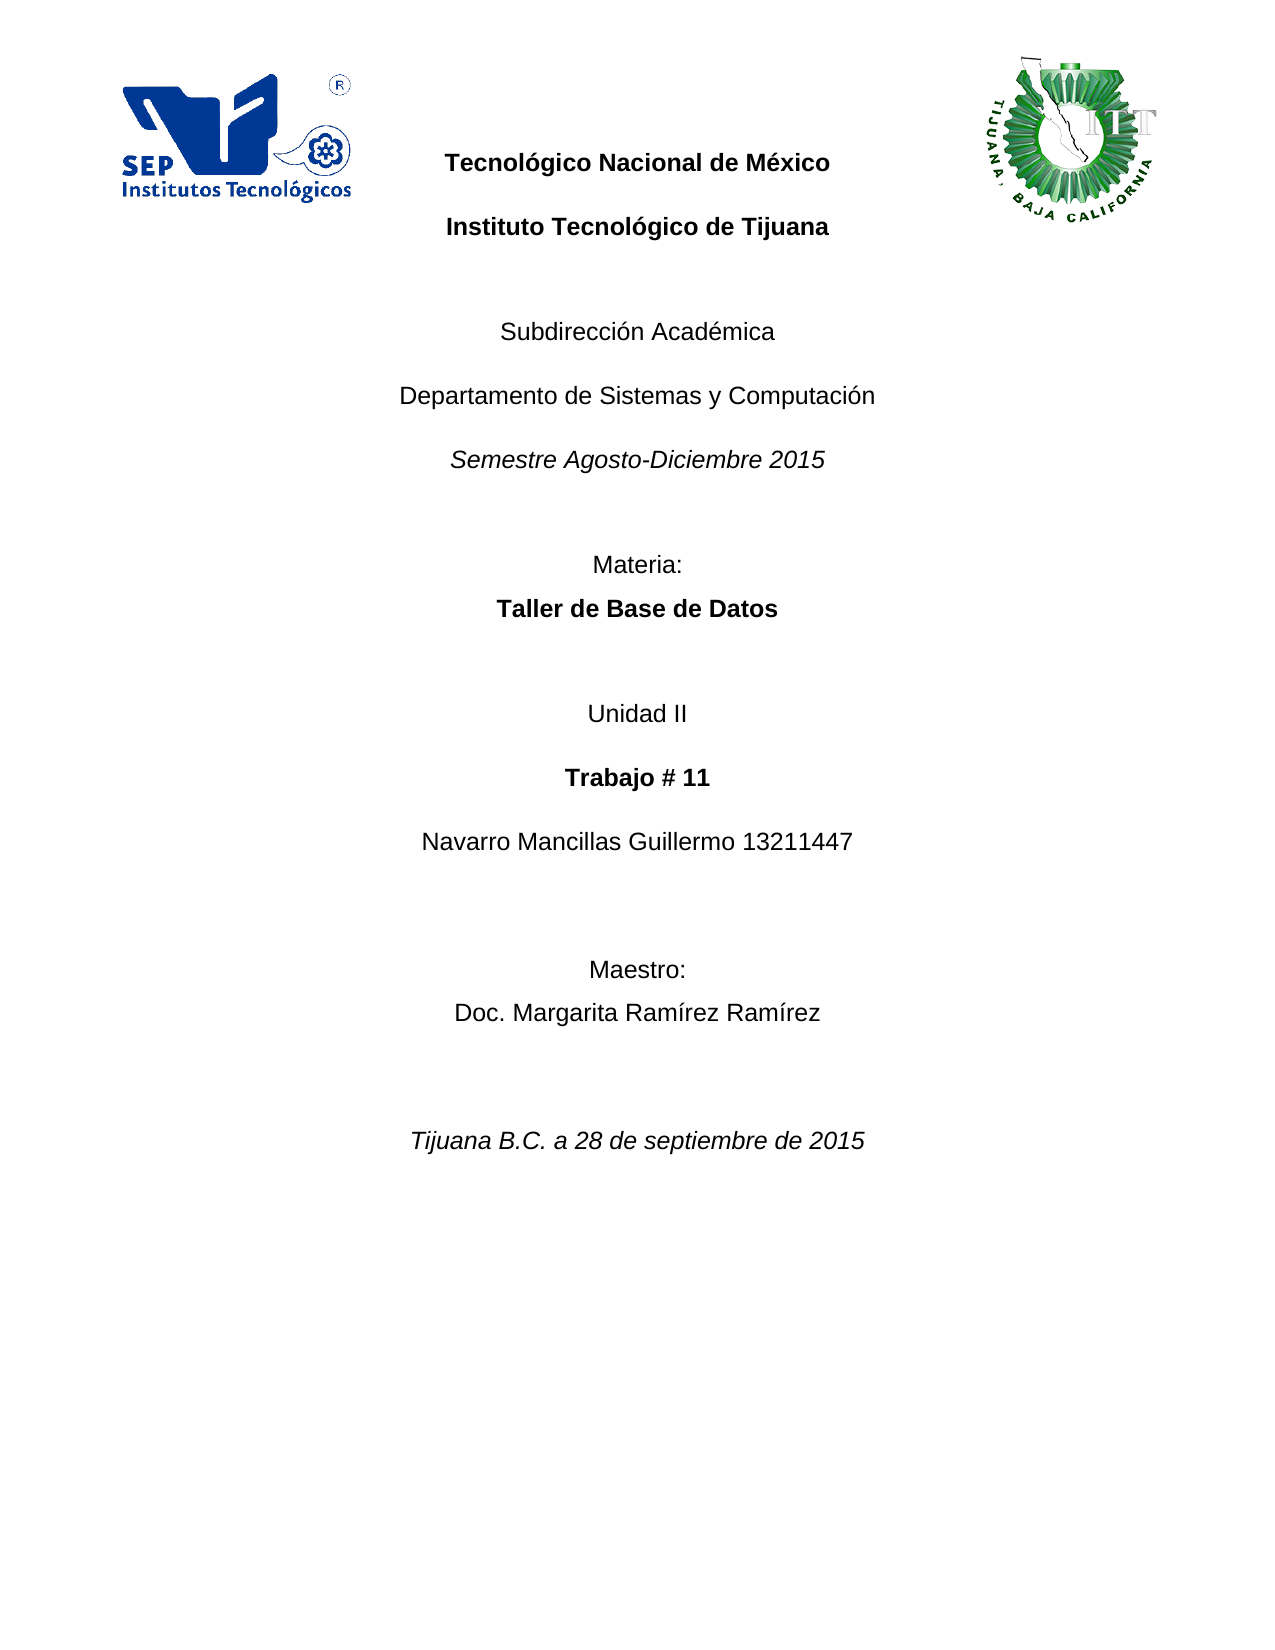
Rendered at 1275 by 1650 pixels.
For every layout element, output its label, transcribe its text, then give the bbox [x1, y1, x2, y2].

text Materia: Taller de Base de Datos [177, 551, 1098, 664]
text Unidad II [177, 699, 1098, 728]
text Subdirección Académica [177, 317, 1098, 346]
text Tecnológico Nacional de México [177, 148, 1098, 176]
text Navarro Mancillas Guillermo 13211447 [177, 827, 1098, 856]
text Trabajo # 11 [177, 763, 1098, 792]
text Tijuana B.C. a 28 de septiembre de 2015 [177, 1126, 1098, 1155]
picture [122, 74, 351, 203]
text Maestro: Doc. Margarita Ramírez Ramírez [177, 955, 1098, 1027]
text Instituto Tecnológico de Tijuana [177, 212, 1098, 282]
text Semestre Agosto-Diciembre 2015 [177, 445, 1098, 516]
text Departamento de Sistemas y Computación [177, 381, 1098, 410]
picture [974, 46, 1167, 234]
